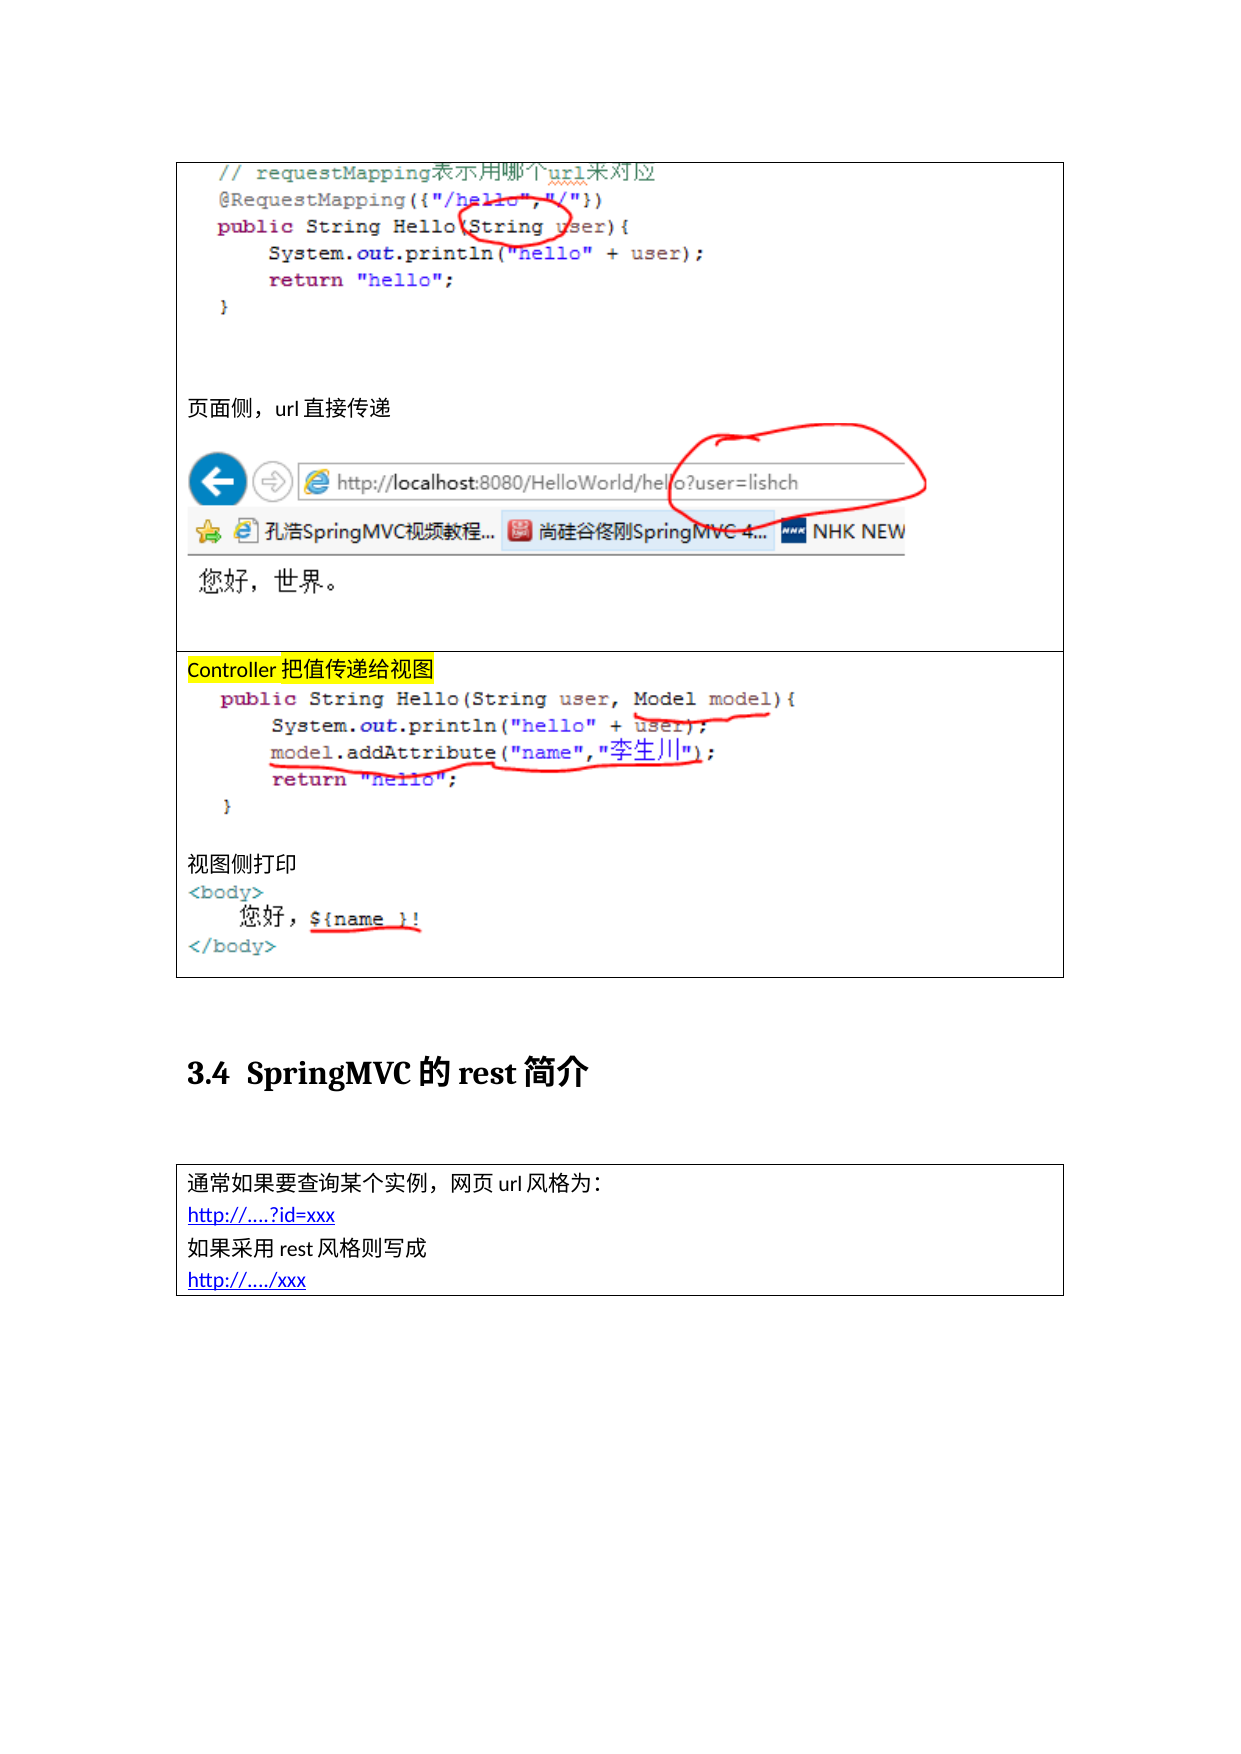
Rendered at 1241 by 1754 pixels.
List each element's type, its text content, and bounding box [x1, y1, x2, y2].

subtitle SpringMVC的rest简介 [187, 1037, 1053, 1102]
picture [187, 684, 829, 819]
table_header 试图把值传递给controller 页面侧，url直接传递 [177, 163, 1063, 651]
table_cell Controller把值传递给视图 视图侧打印 [177, 652, 1063, 977]
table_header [177, 1165, 1063, 1295]
picture [187, 879, 474, 965]
picture [187, 423, 927, 619]
picture [187, 163, 733, 332]
